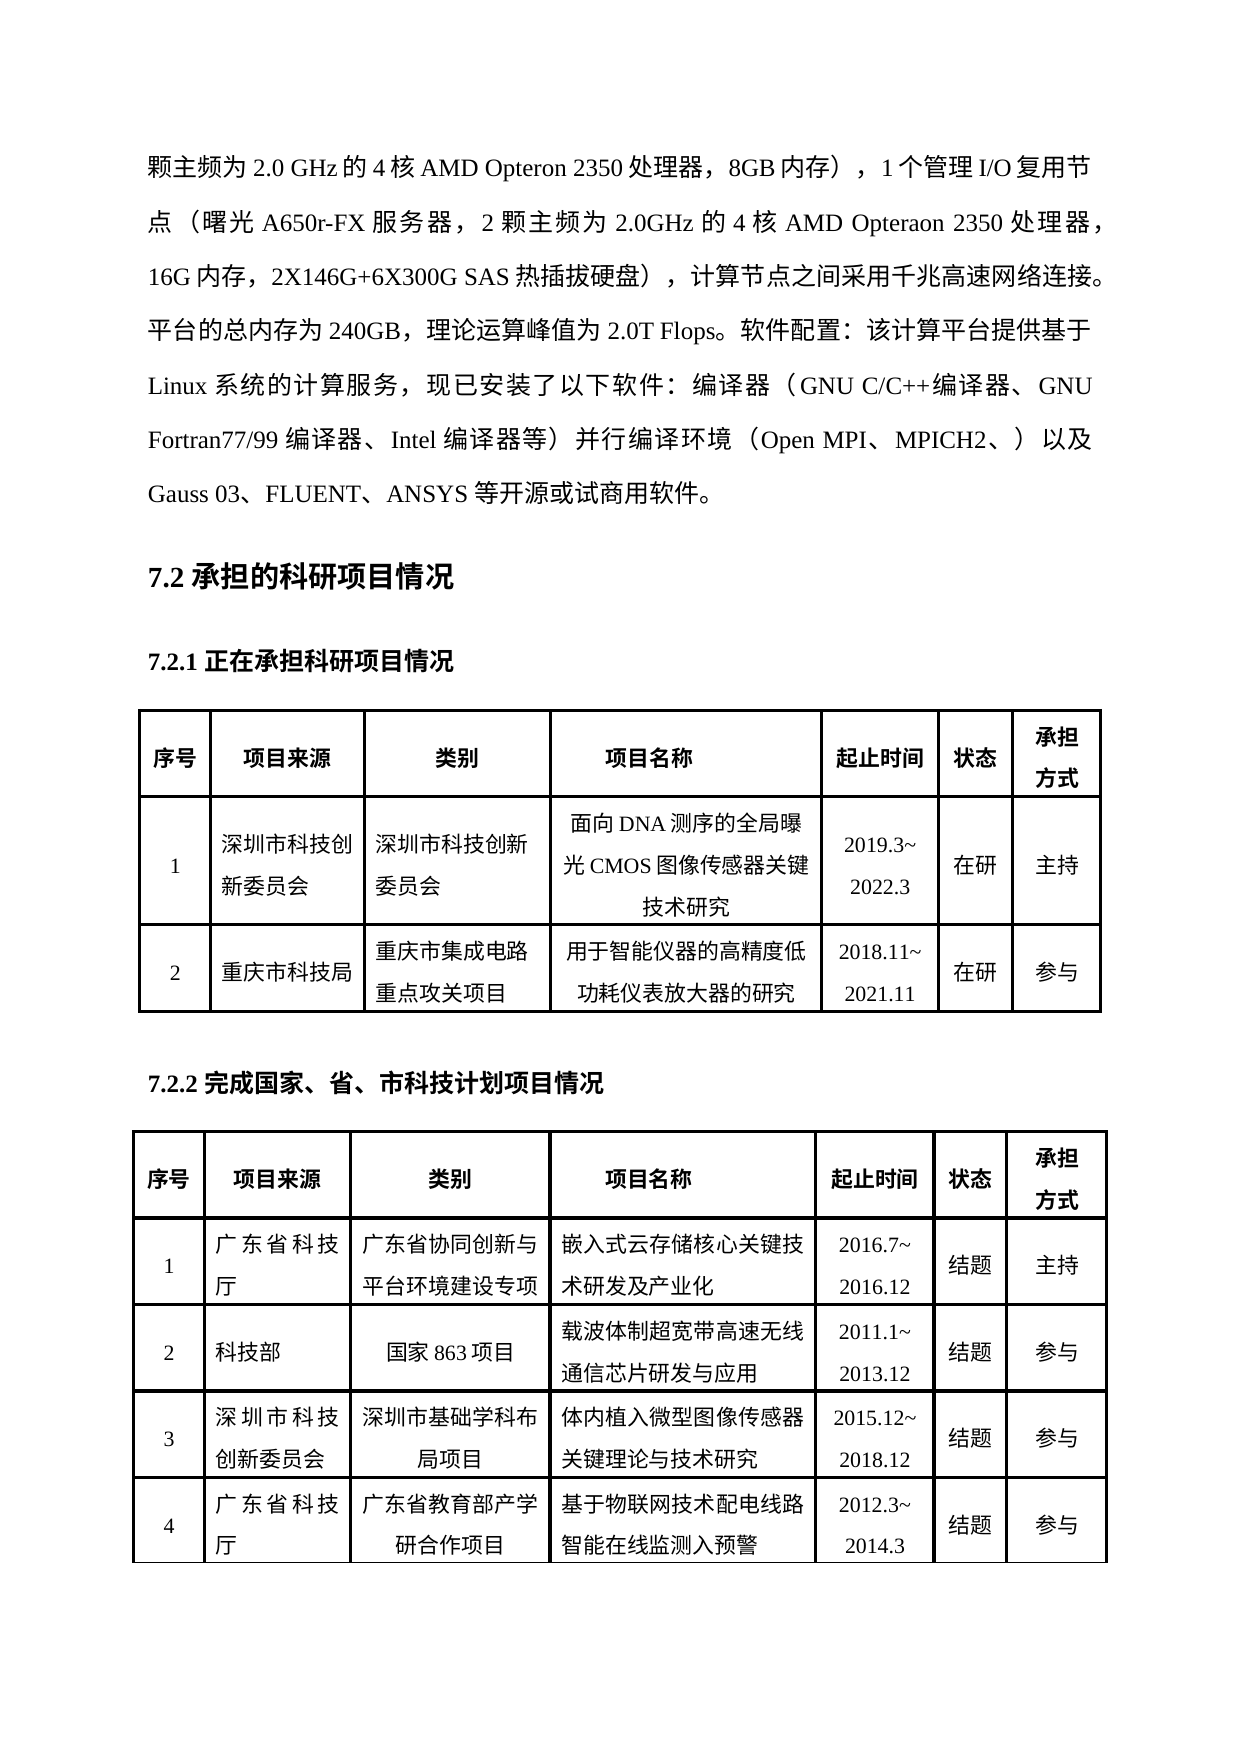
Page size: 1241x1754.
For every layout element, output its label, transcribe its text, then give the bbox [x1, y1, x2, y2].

table_cell 科技部 [206, 1306, 349, 1389]
table_cell 结题 [936, 1479, 1005, 1562]
subtitle 7.2.2 完成国家、省、市科技计划项目情况 [148, 1063, 1092, 1099]
table_cell 结题 [936, 1220, 1005, 1303]
table_cell 2 [135, 1306, 203, 1389]
table_cell 主持 [1014, 798, 1099, 923]
table_cell 2016.7~ 2016.12 [817, 1220, 932, 1303]
table_header 承担方式 [1014, 712, 1099, 795]
table_header 项目名称 [552, 712, 820, 795]
table_cell 结题 [936, 1306, 1005, 1389]
subtitle 7.2.1 正在承担科研项目情况 [148, 642, 1092, 678]
table_header 状态 [936, 1133, 1005, 1216]
table_cell 2018.11~ 2021.11 [823, 926, 937, 1010]
table_cell 广东省科技厅 [206, 1220, 349, 1303]
table_header 项目来源 [212, 712, 363, 795]
table_cell 2012.3~ 2014.3 [817, 1479, 932, 1562]
table_cell 参与 [1008, 1393, 1105, 1476]
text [148, 148, 1092, 510]
table_cell 深圳市科技创新委员会 [366, 798, 549, 923]
table_header 序号 [135, 1133, 203, 1216]
table_header 项目名称 [552, 1133, 814, 1216]
table_cell 广东省教育部产学研合作项目 [352, 1479, 548, 1562]
table_cell 在研 [940, 926, 1011, 1010]
subtitle 7.2 承担的科研项目情况 [148, 553, 1092, 596]
table_cell 嵌入式云存储核心关键技术研发及产业化 [552, 1220, 814, 1303]
table_cell 2 [141, 926, 209, 1010]
table_cell 2019.3~ 2022.3 [823, 798, 937, 923]
table_header 起止时间 [817, 1133, 932, 1216]
table_cell 重庆市集成电路重点攻关项目 [366, 926, 549, 1010]
table_cell 基于物联网技术配电线路智能在线监测入预警 [552, 1479, 814, 1562]
table_cell 深圳市科技创新委员会 [206, 1393, 349, 1476]
table_cell 1 [141, 798, 209, 923]
table_cell 在研 [940, 798, 1011, 923]
table_cell 体内植入微型图像传感器关键理论与技术研究 [552, 1393, 814, 1476]
table_header 承担 方式 [1008, 1133, 1105, 1216]
table_cell 4 [135, 1479, 203, 1562]
table_cell 2015.12~ 2018.12 [817, 1393, 932, 1476]
table_cell 参与 [1008, 1479, 1105, 1562]
table_cell 国家863项目 [352, 1306, 548, 1389]
table_cell 参与 [1008, 1306, 1105, 1389]
table_header 类别 [352, 1133, 548, 1216]
table_cell 1 [135, 1220, 203, 1303]
table_cell 2011.1~ 2013.12 [817, 1306, 932, 1389]
table_cell 面向DNA测序的全局曝光CMOS图像传感器关键技术研究 [552, 798, 820, 923]
table_header 项目来源 [206, 1133, 349, 1216]
table_cell 广东省科技厅 [206, 1479, 349, 1562]
table_cell 广东省协同创新与平台环境建设专项 [352, 1220, 548, 1303]
table_cell 深圳市科技创新委员会 [212, 798, 363, 923]
table_cell 深圳市基础学科布局项目 [352, 1393, 548, 1476]
table_cell 重庆市科技局 [212, 926, 363, 1010]
table_cell 主持 [1008, 1220, 1105, 1303]
table_header 起止时间 [823, 712, 937, 795]
table_cell 参与 [1014, 926, 1099, 1010]
table_cell 用于智能仪器的高精度低功耗仪表放大器的研究 [552, 926, 820, 1010]
table_cell 载波体制超宽带高速无线通信芯片研发与应用 [552, 1306, 814, 1389]
table_header 状态 [940, 712, 1011, 795]
table_cell 3 [135, 1393, 203, 1476]
table_header 类别 [366, 712, 549, 795]
table_cell 结题 [936, 1393, 1005, 1476]
table_header 序号 [141, 712, 209, 795]
